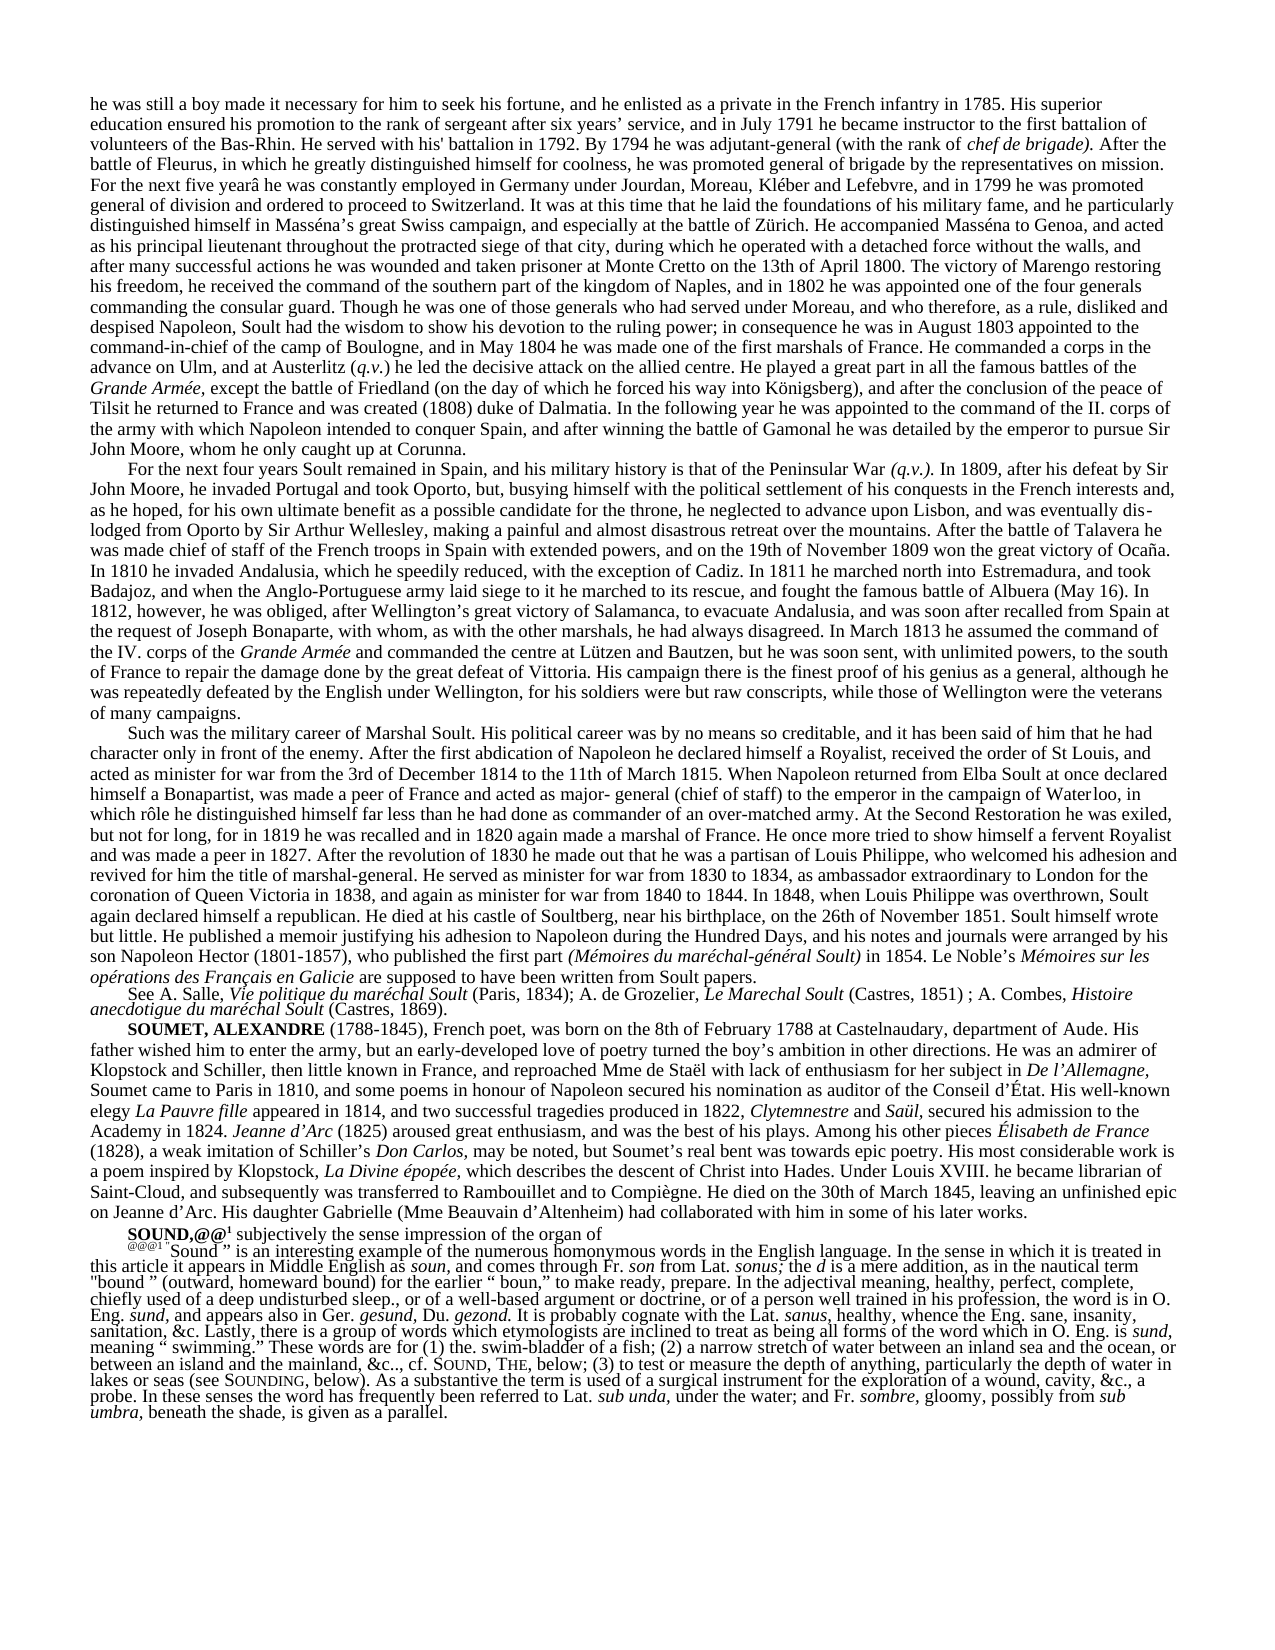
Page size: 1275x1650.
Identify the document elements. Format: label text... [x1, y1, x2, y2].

text SOUMET, ALEXANDRE (1788-1845), French poet, was born on the 8th of February 1788 at Castelnaudary, department of Aude. His father wished him to enter the army, but an early-developed love of poetry turned the boy’s ambition in other directions. He was an admirer of Klopstock and Schiller, then little known in France, and reproached Mme de Staël with lack of enthusiasm for her subject in De l’Allemagne, Soumet came to Paris in 1810, and some poems in honour of Napoleon secured his nomination as auditor of the Conseil d’État. His well-known elegy La Pauvre fille appeared in 1814, and two successful tragedies produced in 1822, Clytemnestre and Saül, secured his admission to the Academy in 1824. Jeanne d’Arc (1825) aroused great enthusiasm, and was the best of his plays. Among his other pieces Élisabeth de France (1828), a weak imitation of Schiller’s Don Carlos, may be noted, but Soumet’s real bent was towards epic poetry. His most considerable work is a poem inspired by Klopstock, La Divine épopée, which describes the descent of Christ into Hades. Under Louis XVIII. he became librarian of Saint-Cloud, and subsequently was transferred to Rambouillet and to Compiègne. He died on the 30th of March 1845, leaving an unfinished epic on Jeanne d’Arc. His daughter Gabrielle (Mme Beauvain d’Altenheim) had collaborated with him in some of his later works. [90, 1019, 1181, 1223]
text See A. Salle, Vie politique du maréchal Soult (Paris, 1834); A. de Grozelier, Le Marechal Soult (Castres, 1851) ; A. Combes, Histoire anecdotigue du maréchal Soult (Castres, 1869). [90, 987, 1181, 1019]
text Such was the military career of Marshal Soult. His political career was by no means so creditable, and it has been said of him that he had character only in front of the enemy. After the first abdication of Napoleon he declared himself a Royalist, received the order of St Louis, and acted as minister for war from the 3rd of December 1814 to the 11th of March 1815. When Napoleon returned from Elba Soult at once declared himself a Bonapartist, was made a peer of France and acted as major- general (chief of staff) to the emperor in the campaign of Waterloo, in which rôle he distinguished himself far less than he had done as commander of an over-matched army. At the Second Restoration he was exiled, but not for long, for in 1819 he was recalled and in 1820 again made a marshal of France. He once more tried to show himself a fervent Royalist and was made a peer in 1827. After the revolution of 1830 he made out that he was a partisan of Louis Philippe, who welcomed his adhesion and revived for him the title of marshal-general. He served as minister for war from 1830 to 1834, as ambassador extraordinary to London for the coronation of Queen Victoria in 1838, and again as minister for war from 1840 to 1844. In 1848, when Louis Philippe was overthrown, Soult again declared himself a republican. He died at his castle of Soultberg, near his birthplace, on the 26th of November 1851. Soult himself wrote but little. He published a memoir justifying his adhesion to Napoleon during the Hundred Days, and his notes and journals were arranged by his son Napoleon Hector (1801-1857), who published the first part (Mémoires du maréchal-général Soult) in 1854. Le Noble’s Mémoires sur les opérations des Français en Galicie are supposed to have been written from Soult papers. [90, 723, 1181, 987]
text @@@1 "Sound ” is an interesting example of the numerous homonymous words in the English language. In the sense in which it is treated in this article it appears in Middle English as soun, and comes through Fr. son from Lat. sonus; the d is a mere addition, as in the nautical term "bound ” (outward, homeward bound) for the earlier “ boun,” to make ready, prepare. In the adjectival meaning, healthy, perfect, complete, chiefly used of a deep undisturbed sleep., or of a well-based argument or doctrine, or of a person well trained in his profession, the word is in O. Eng. sund, and appears also in Ger. gesund, Du. gezond. It is probably cognate with the Lat. sanus, healthy, whence the Eng. sane, insanity, sanitation, &c. Lastly, there is a group of words which etymologists are inclined to treat as being all forms of the word which in O. Eng. is sund, meaning “ swimming.” These words are for (1) the. swim-bladder of a fish; (2) a narrow stretch of water between an inland sea and the ocean, or between an island and the mainland, &c.., cf. Sound, The, below; (3) to test or measure the depth of anything, particularly the depth of water in lakes or seas (see Sounding, below). As a substantive the term is used of a surgical instrument for the exploration of a wound, cavity, &c., a probe. In these senses the word has frequently been referred to Lat. sub unda, under the water; and Fr. sombre, gloomy, possibly from sub umbra, beneath the shade, is given as a parallel. [90, 1244, 1181, 1423]
text SOUND,@@1 subjectively the sense impression of the organ of [90, 1223, 1181, 1244]
text For the next four years Soult remained in Spain, and his military history is that of the Peninsular War (q.v.). In 1809, after his defeat by Sir John Moore, he invaded Portugal and took Oporto, but, busying himself with the political settlement of his conquests in the French interests and, as he hoped, for his own ultimate benefit as a possible candidate for the throne, he neglected to advance upon Lisbon, and was eventually dislodged from Oporto by Sir Arthur Wellesley, making a painful and almost disastrous retreat over the mountains. After the battle of Talavera he was made chief of staff of the French troops in Spain with extended powers, and on the 19th of November 1809 won the great victory of Ocaña. In 1810 he invaded Andalusia, which he speedily reduced, with the exception of Cadiz. In 1811 he marched north into Estremadura, and took Badajoz, and when the Anglo-Portuguese army laid siege to it he marched to its rescue, and fought the famous battle of Albuera (May 16). In 1812, however, he was obliged, after Wellington’s great victory of Salamanca, to evacuate Andalusia, and was soon after recalled from Spain at the request of Joseph Bonaparte, with whom, as with the other marshals, he had always disagreed. In March 1813 he assumed the command of the IV. corps of the Grande Armée and commanded the centre at Lützen and Bautzen, but he was soon sent, with unlimited powers, to the south of France to repair the damage done by the great defeat of Vittoria. His campaign there is the finest proof of his genius as a general, although he was repeatedly defeated by the English under Wellington, for his soldiers were but raw conscripts, while those of Wellington were the veterans of many campaigns. [90, 459, 1181, 723]
text he was still a boy made it necessary for him to seek his fortune, and he enlisted as a private in the French infantry in 1785. His superior education ensured his promotion to the rank of sergeant after six years’ service, and in July 1791 he became instructor to the first battalion of volunteers of the Bas-Rhin. He served with his' battalion in 1792. By 1794 he was adjutant-general (with the rank of chef de brigade). After the battle of Fleurus, in which he greatly distinguished himself for coolness, he was promoted general of brigade by the representatives on mission. For the next five yearâ he was constantly employed in Germany under Jourdan, Moreau, Kléber and Lefebvre, and in 1799 he was promoted general of division and ordered to proceed to Switzerland. It was at this time that he laid the foundations of his military fame, and he particularly distinguished himself in Masséna’s great Swiss campaign, and especially at the battle of Zürich. He accompanied Masséna to Genoa, and acted as his principal lieutenant throughout the protracted siege of that city, during which he operated with a detached force without the walls, and after many successful actions he was wounded and taken prisoner at Monte Cretto on the 13th of April 1800. The victory of Marengo restoring his freedom, he received the command of the southern part of the kingdom of Naples, and in 1802 he was appointed one of the four generals commanding the consular guard. Though he was one of those generals who had served under Moreau, and who therefore, as a rule, disliked and despised Napoleon, Soult had the wisdom to show his devotion to the ruling power; in consequence he was in August 1803 appointed to the command-in-chief of the camp of Boulogne, and in May 1804 he was made one of the first marshals of France. He commanded a corps in the advance on Ulm, and at Austerlitz (q.v.) he led the decisive attack on the allied centre. He played a great part in all the famous battles of the Grande Armée, except the battle of Friedland (on the day of which he forced his way into Königsberg), and after the conclusion of the peace of Tilsit he returned to France and was created (1808) duke of Dalmatia. In the following year he was appointed to the command of the II. corps of the army with which Napoleon intended to conquer Spain, and after winning the battle of Gamonal he was detailed by the emperor to pursue Sir John Moore, whom he only caught up at Corunna. [90, 94, 1181, 459]
